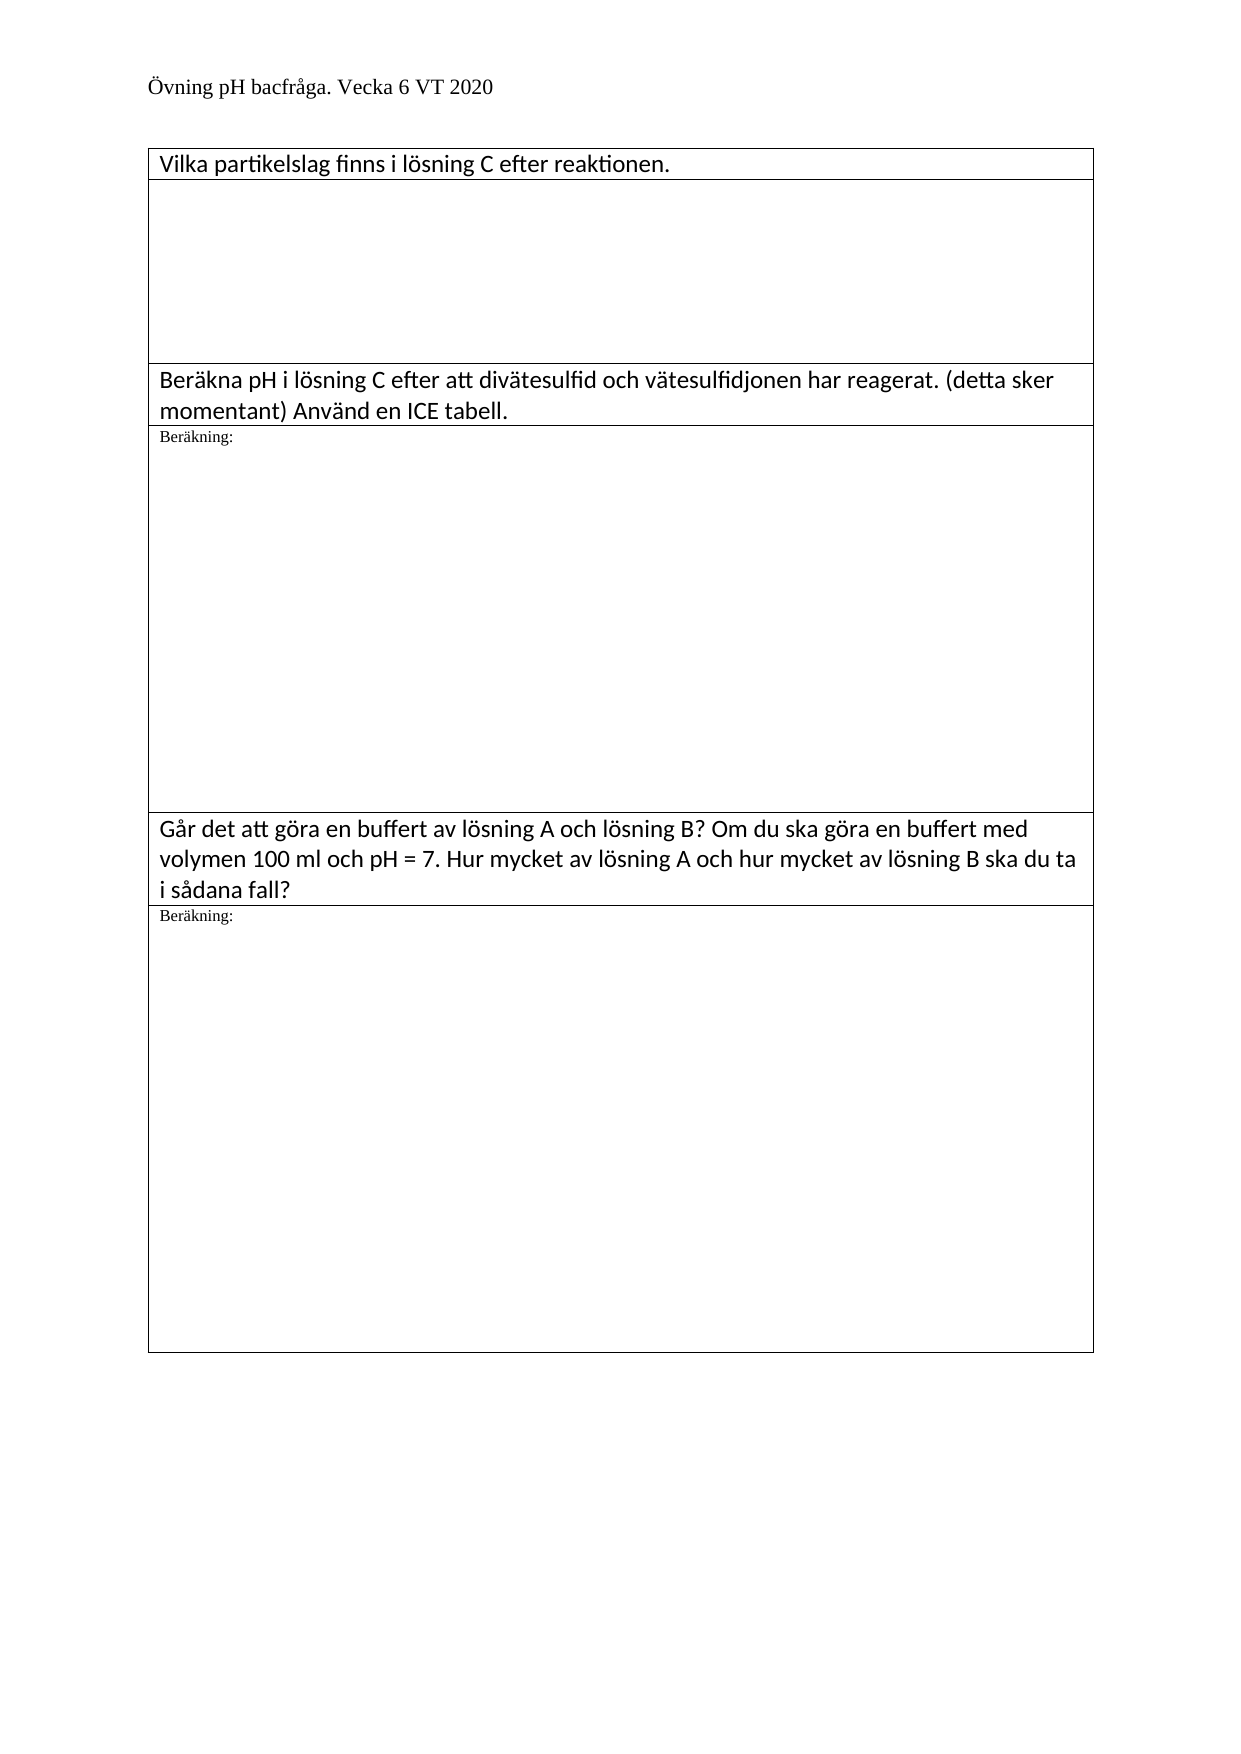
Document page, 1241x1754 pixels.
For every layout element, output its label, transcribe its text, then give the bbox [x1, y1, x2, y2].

table_cell Beräkning: [149, 906, 1093, 1352]
table_cell [149, 180, 1093, 363]
table_cell Går det att göra en buffert av lösning A och lösning B? Om du ska göra en buffert med volymen 100 ml och pH = 7. Hur mycket av lösning A och hur mycket av lösning B ska du ta i sådana fall? [149, 813, 1093, 904]
table_cell Beräkna pH i lösning C efter att divätesulfid och vätesulfidjonen har reagerat. (detta sker momentant) Använd en ICE tabell. [149, 364, 1093, 425]
table_cell Beräkning: [149, 426, 1093, 812]
table_cell Vilka partikelslag finns i lösning C efter reaktionen. [149, 149, 1093, 179]
